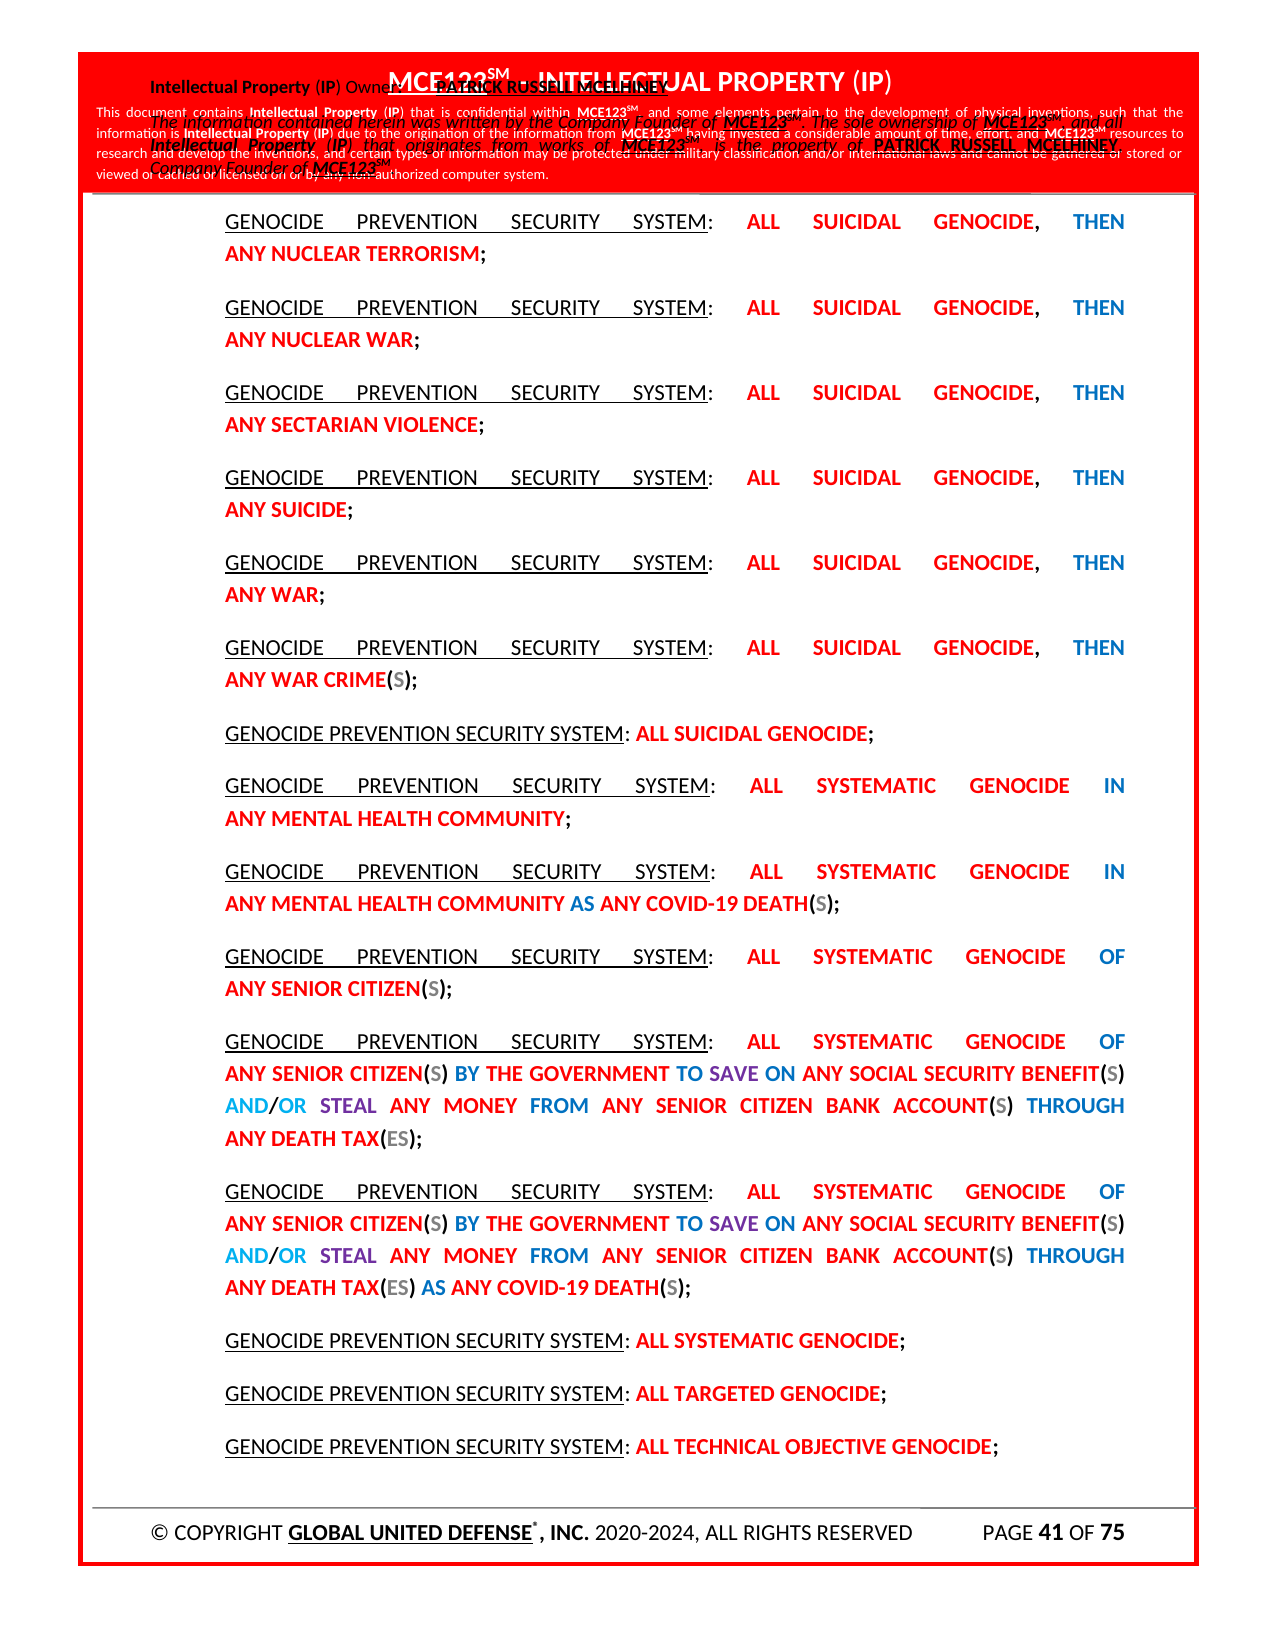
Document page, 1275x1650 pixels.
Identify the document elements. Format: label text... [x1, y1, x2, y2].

text GENOCIDE PREVENTION SECURITY SYSTEM: ALL SUICIDAL GENOCIDE; [225, 719, 1125, 747]
text GENOCIDE PREVENTION SECURITY SYSTEM: ALL SUICIDAL GENOCIDE, THEN ANY WAR; [225, 548, 1125, 608]
text GENOCIDE PREVENTION SECURITY SYSTEM: ALL TARGETED GENOCIDE; [225, 1379, 1125, 1407]
text GENOCIDE PREVENTION SECURITY SYSTEM: ALL SYSTEMATIC GENOCIDE OF ANY SENIOR CITIZEN(S) BY THE GOVERNMENT TO SAVE ON ANY SOCIAL SECURITY BENEFIT(S) AND/OR STEAL ANY MONEY FROM ANY SENIOR CITIZEN BANK ACCOUNT(S) THROUGH ANY DEATH TAX(ES); [225, 1027, 1125, 1152]
text GENOCIDE PREVENTION SECURITY SYSTEM: ALL SYSTEMATIC GENOCIDE IN ANY MENTAL HEALTH COMMUNITY; [225, 772, 1125, 832]
text GENOCIDE PREVENTION SECURITY SYSTEM: ALL TECHNICAL OBJECTIVE GENOCIDE; [225, 1432, 1125, 1461]
text GENOCIDE PREVENTION SECURITY SYSTEM: ALL SUICIDAL GENOCIDE, THEN ANY NUCLEAR TERRORISM; [225, 207, 1125, 268]
text GENOCIDE PREVENTION SECURITY SYSTEM: ALL SYSTEMATIC GENOCIDE IN ANY MENTAL HEALTH COMMUNITY AS ANY COVID-19 DEATH(S); [225, 857, 1125, 917]
text GENOCIDE PREVENTION SECURITY SYSTEM: ALL SYSTEMATIC GENOCIDE OF ANY SENIOR CITIZEN(S) BY THE GOVERNMENT TO SAVE ON ANY SOCIAL SECURITY BENEFIT(S) AND/OR STEAL ANY MONEY FROM ANY SENIOR CITIZEN BANK ACCOUNT(S) THROUGH ANY DEATH TAX(ES) AS ANY COVID-19 DEATH(S); [225, 1177, 1125, 1301]
text GENOCIDE PREVENTION SECURITY SYSTEM: ALL SUICIDAL GENOCIDE, THEN ANY SUICIDE; [225, 463, 1125, 523]
text GENOCIDE PREVENTION SECURITY SYSTEM: ALL SUICIDAL GENOCIDE, THEN ANY SECTARIAN VIOLENCE; [225, 378, 1125, 438]
text GENOCIDE PREVENTION SECURITY SYSTEM: ALL SYSTEMATIC GENOCIDE OF ANY SENIOR CITIZEN(S); [225, 942, 1125, 1002]
text GENOCIDE PREVENTION SECURITY SYSTEM: ALL SUICIDAL GENOCIDE, THEN ANY WAR CRIME(S); [225, 633, 1125, 694]
text GENOCIDE PREVENTION SECURITY SYSTEM: ALL SYSTEMATIC GENOCIDE; [225, 1326, 1125, 1354]
text GENOCIDE PREVENTION SECURITY SYSTEM: ALL SUICIDAL GENOCIDE, THEN ANY NUCLEAR WAR; [225, 293, 1125, 353]
